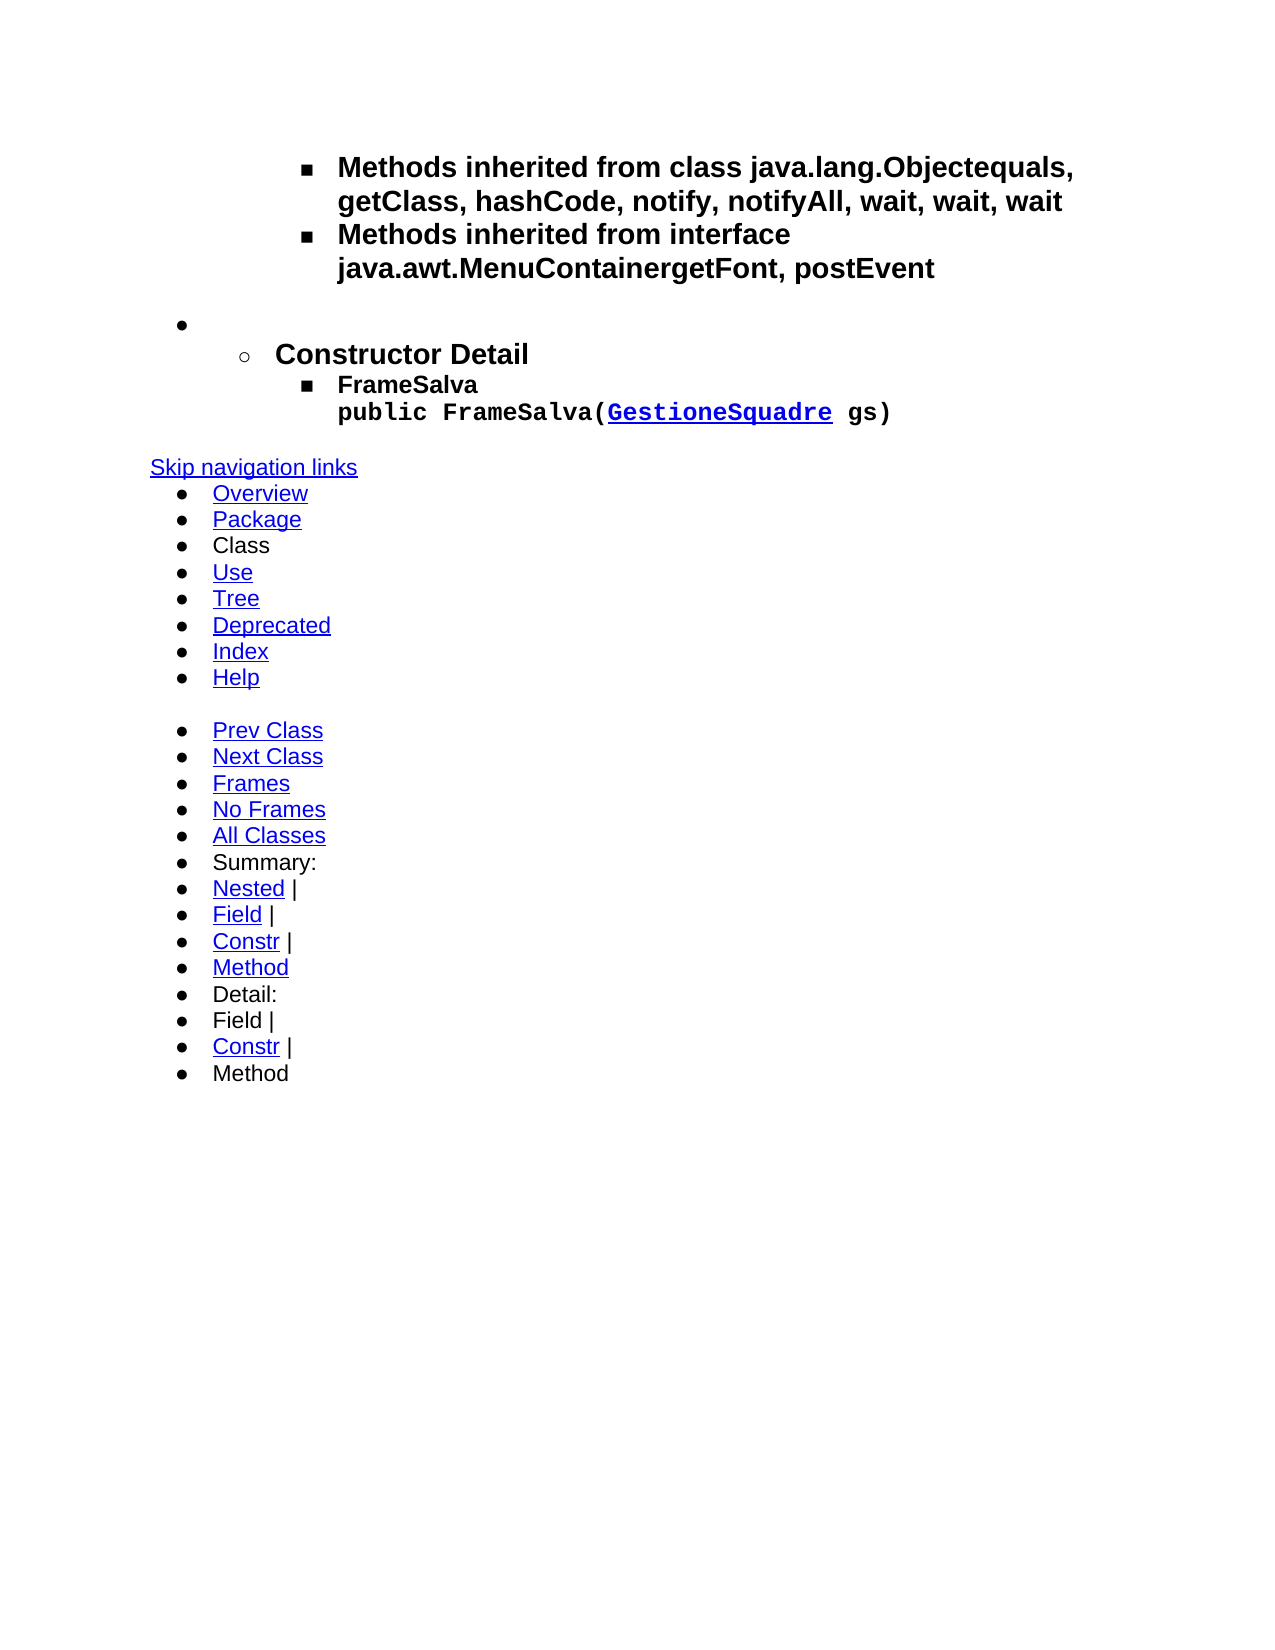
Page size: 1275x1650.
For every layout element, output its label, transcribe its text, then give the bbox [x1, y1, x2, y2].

list Index [175, 638, 1125, 664]
list Tree [175, 585, 1125, 612]
subtitle Methods inherited from interface java.awt.MenuContainergetFont, postEvent [300, 217, 1125, 284]
list Next Class [175, 743, 1125, 770]
text Skip navigation links [150, 453, 1125, 480]
list All Classes [175, 822, 1125, 849]
list Deprecated [175, 612, 1125, 638]
list Prev Class [175, 717, 1125, 743]
list Frames [175, 770, 1125, 796]
list Constr | [175, 1033, 1125, 1059]
list Summary: [175, 849, 1125, 875]
list Class [175, 532, 1125, 559]
subtitle Constructor Detail [237, 337, 1125, 370]
list Field | [175, 1007, 1125, 1033]
list Field | [175, 901, 1125, 928]
list Use [175, 559, 1125, 585]
list No Frames [175, 796, 1125, 822]
list Help [175, 664, 1125, 691]
list Detail: [175, 981, 1125, 1007]
list Method [175, 954, 1125, 981]
list Method [175, 1059, 1125, 1086]
list Nested | [175, 875, 1125, 901]
subtitle FrameSalva public FrameSalva(GestioneSquadre gs) [300, 370, 1125, 427]
subtitle Methods inherited from class java.lang.Objectequals, getClass, hashCode, notify, notifyAll, wait, wait, wait [300, 150, 1125, 217]
list Package [175, 506, 1125, 532]
list Constr | [175, 928, 1125, 954]
list Overview [175, 480, 1125, 506]
